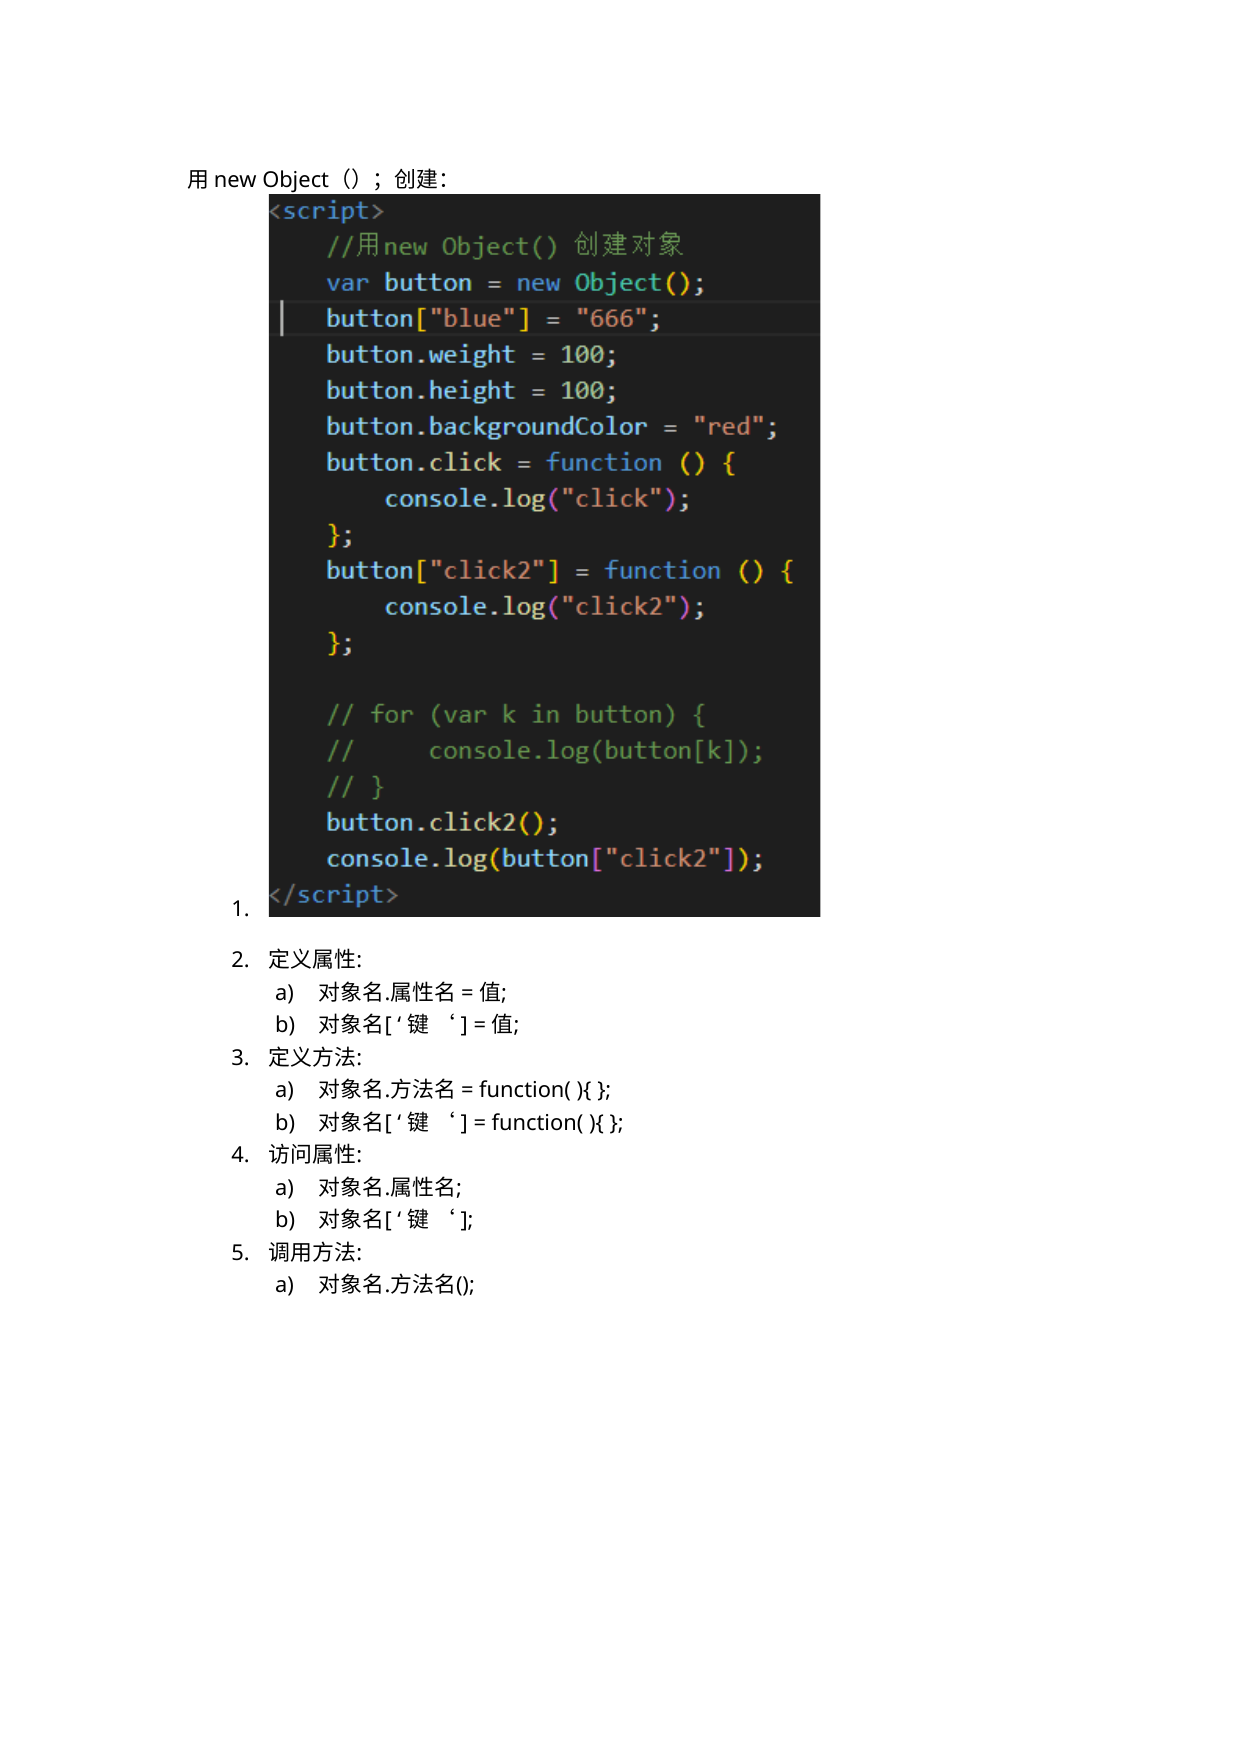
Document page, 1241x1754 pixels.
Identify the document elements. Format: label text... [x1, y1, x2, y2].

list 对象名[ ‘ 键 ‘ ] = function( ){ }; [275, 1104, 1053, 1137]
list 调用方法: [231, 1234, 1053, 1267]
list 对象名[ ‘ 键 ‘ ] = 值; [275, 1007, 1053, 1039]
list 定义属性: [231, 942, 1053, 974]
list 对象名.属性名; [275, 1169, 1053, 1202]
list 访问属性: [231, 1137, 1053, 1169]
list 对象名[ ‘ 键 ‘ ]; [275, 1202, 1053, 1234]
list 对象名.属性名 = 值; [275, 974, 1053, 1007]
text 用new Object（）；创建： [187, 162, 1053, 194]
list 对象名.方法名 = function( ){ }; [275, 1072, 1053, 1104]
list 对象名.方法名(); [275, 1267, 1053, 1299]
picture [268, 194, 821, 917]
list 定义方法: [231, 1039, 1053, 1072]
